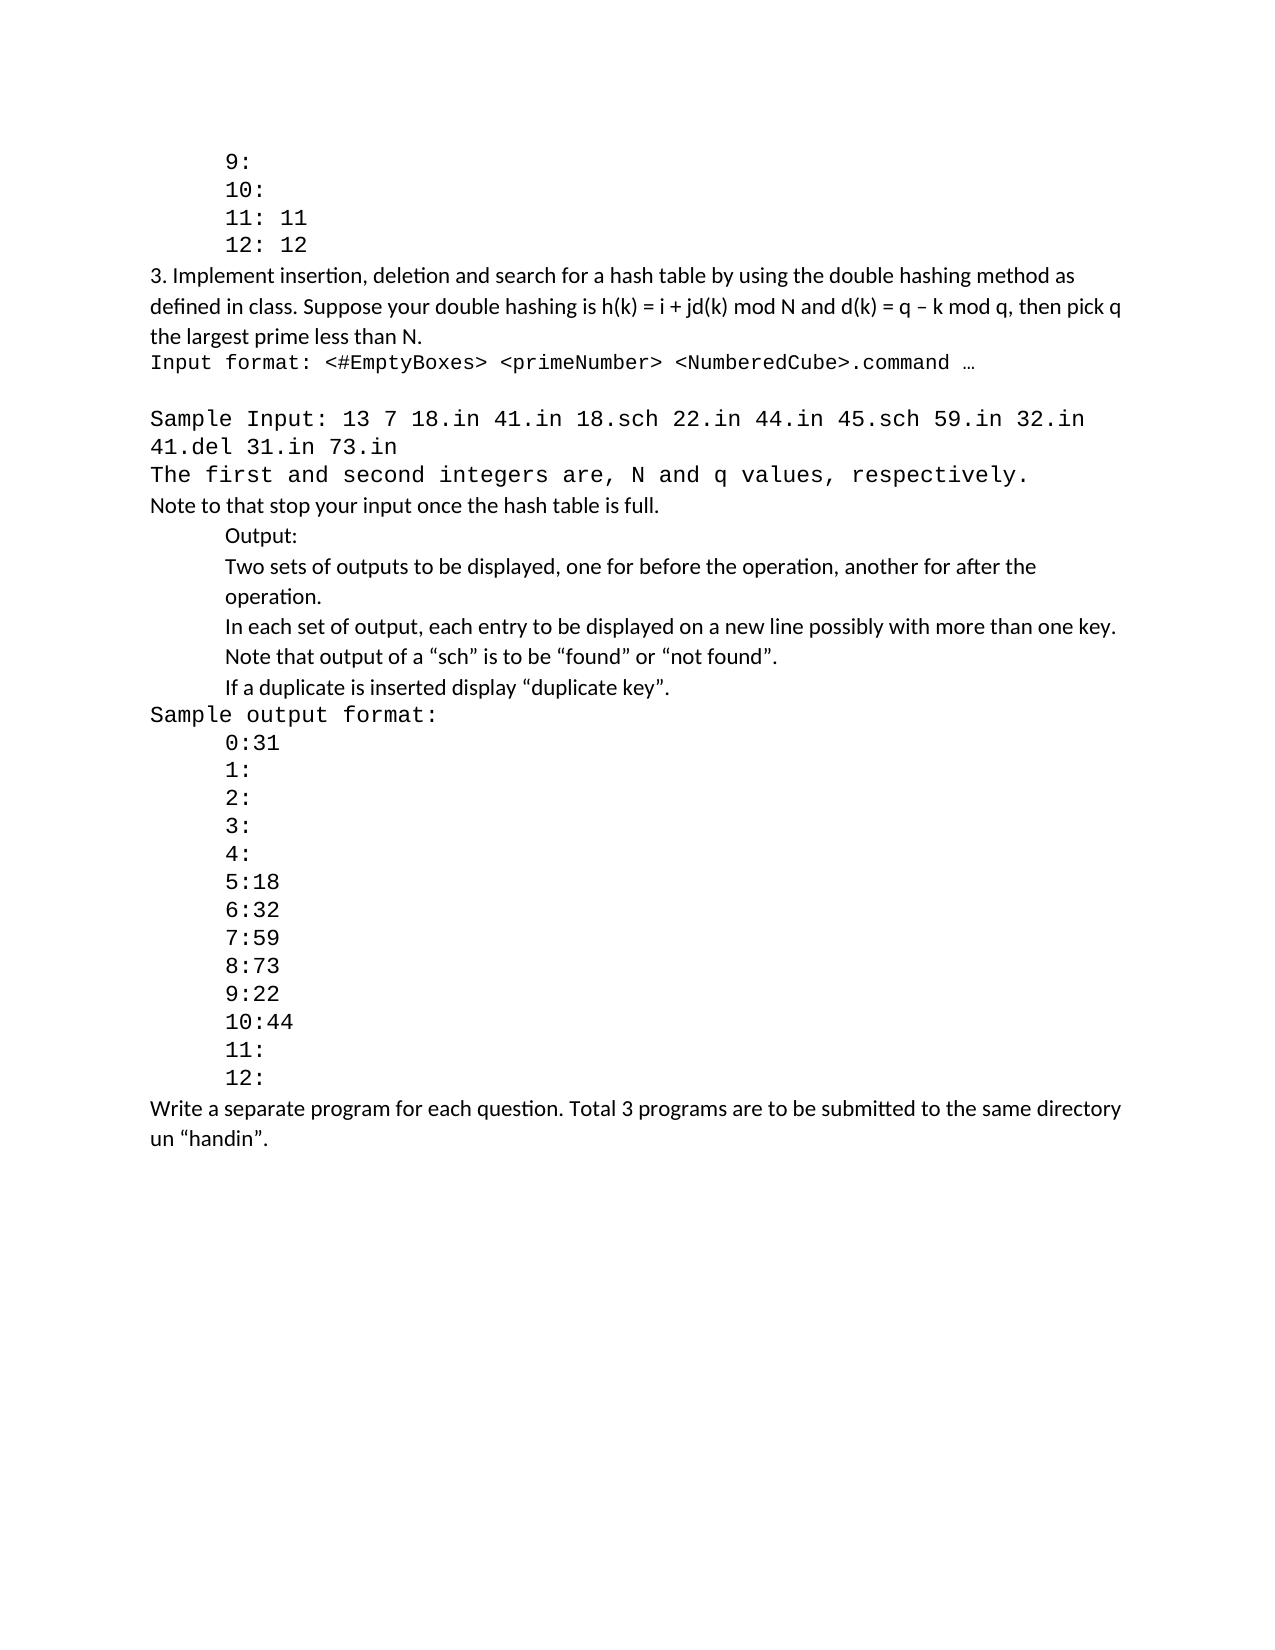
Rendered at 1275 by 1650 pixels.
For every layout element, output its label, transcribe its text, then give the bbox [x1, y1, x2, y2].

text Write a separate program for each question. Total 3 programs are to be submitted to the same directory un “handin”. [150, 1094, 1125, 1152]
text 12: [150, 1066, 1125, 1092]
text In each set of output, each entry to be displayed on a new line possibly with more than one key. [225, 612, 1125, 640]
text 11: 11 [150, 206, 1125, 232]
text 0:31 [150, 731, 1125, 757]
text 8:73 [150, 954, 1125, 980]
text 3: [150, 814, 1125, 841]
text The first and second integers are, N and q values, respectively. [150, 463, 1125, 489]
text 4: [150, 842, 1125, 868]
text Sample Input: 13 7 18.in 41.in 18.sch 22.in 44.in 45.sch 59.in 32.in 41.del 31.in 73.in [150, 408, 1125, 462]
text Note that output of a “sch” is to be “found” or “not found”. [225, 642, 1125, 671]
text Input format: <#EmptyBoxes> <primeNumber> <NumberedCube>.command … [150, 352, 1125, 376]
text 9:22 [150, 982, 1125, 1008]
text Output: [225, 522, 1125, 550]
text 6:32 [150, 898, 1125, 924]
text 5:18 [150, 870, 1125, 896]
text 11: [150, 1038, 1125, 1064]
text Note to that stop your input once the hash table is full. [150, 491, 1125, 519]
text 7:59 [150, 926, 1125, 952]
text 1: [150, 759, 1125, 785]
text Sample output format: [150, 703, 1125, 729]
text If a duplicate is inserted display “duplicate key”. [225, 673, 1125, 701]
text Two sets of outputs to be displayed, one for before the operation, another for after the operation. [225, 552, 1125, 610]
text 3. Implement insertion, deletion and search for a hash table by using the double hashing method as defined in class. Suppose your double hashing is h(k) = i + jd(k) mod N and d(k) = q – k mod q, then pick q the largest prime less than N. [150, 262, 1125, 350]
text 2: [150, 787, 1125, 813]
text 10: [150, 178, 1125, 204]
text 12: 12 [150, 234, 1125, 260]
text 10:44 [150, 1010, 1125, 1036]
text 9: [150, 150, 1125, 176]
